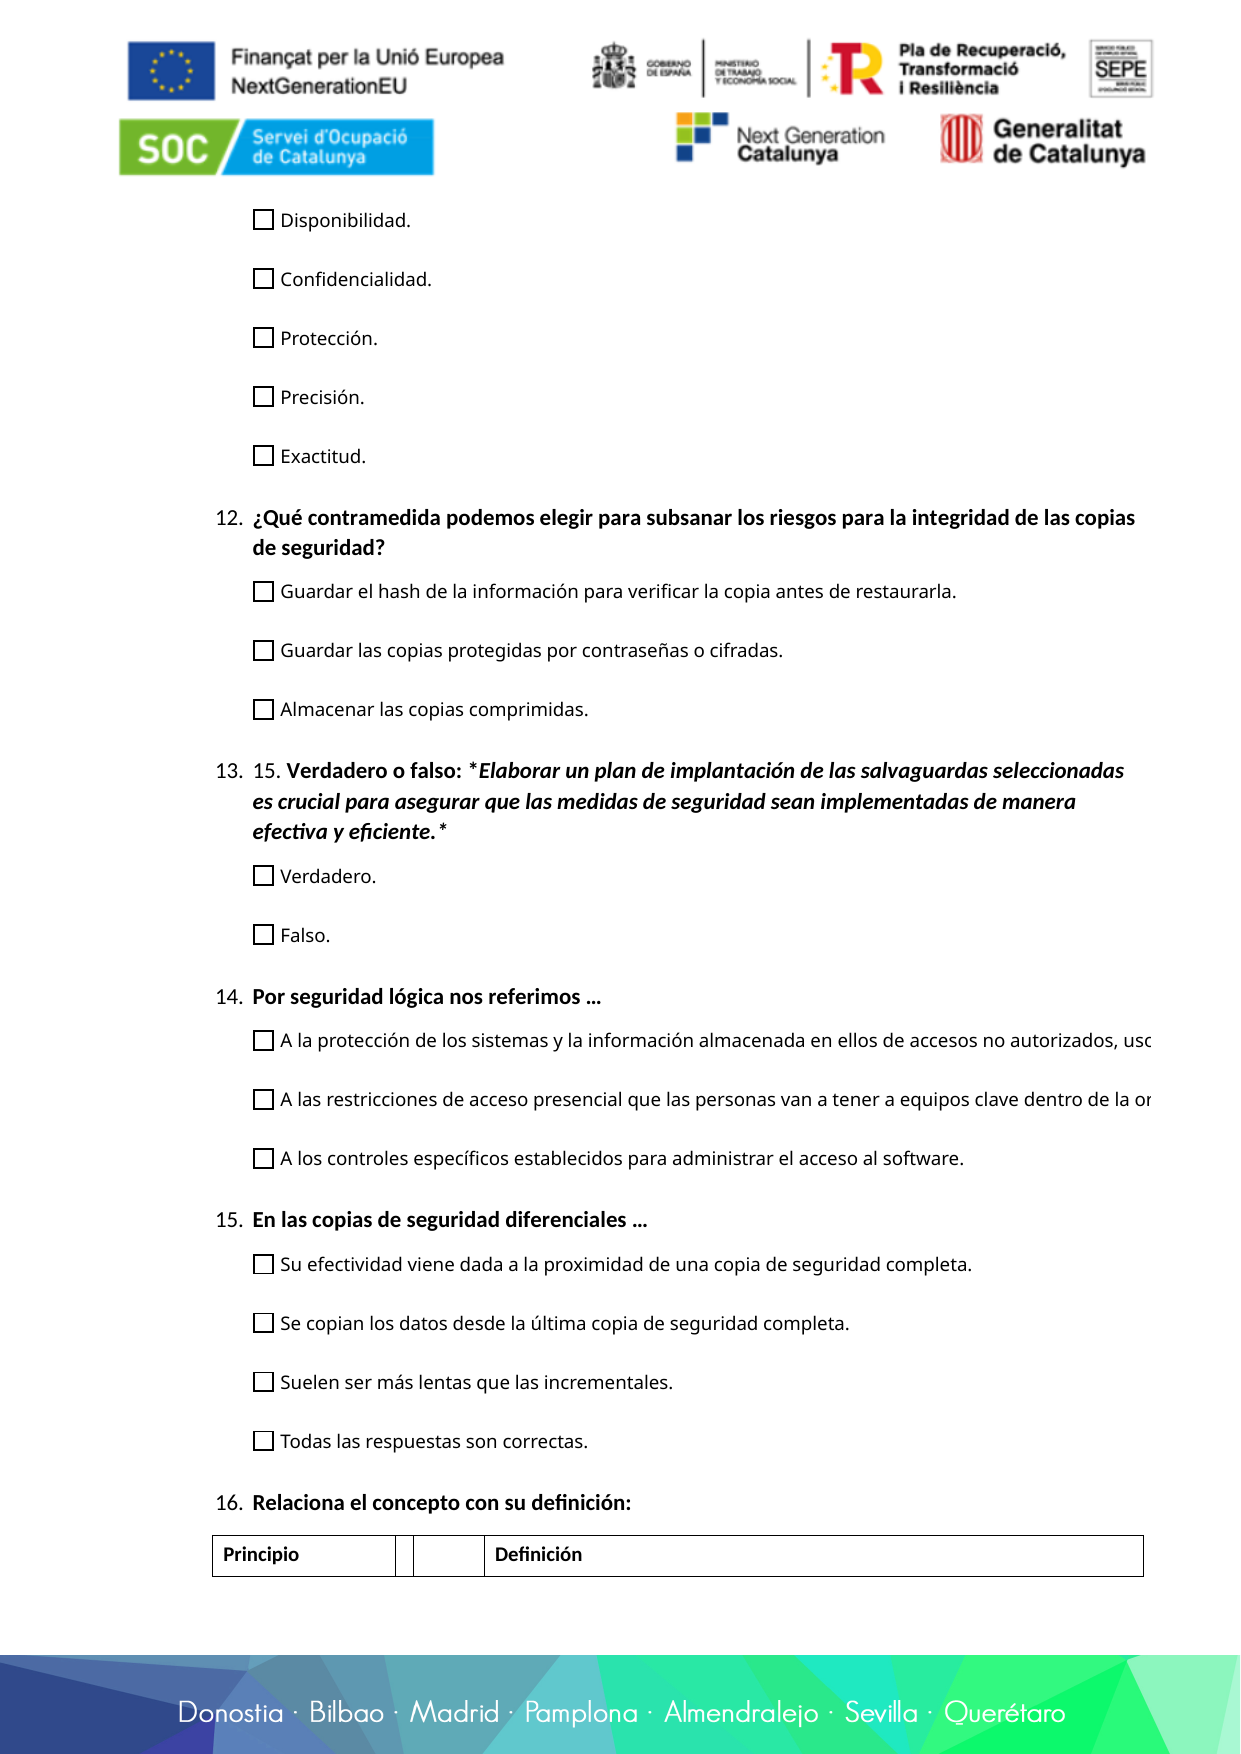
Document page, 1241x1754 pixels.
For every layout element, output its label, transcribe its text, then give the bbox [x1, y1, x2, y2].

table_header Definición [485, 1536, 1143, 1576]
picture [0, 1655, 1241, 1754]
list Por seguridad lógica nos referimos … [215, 982, 1144, 1010]
list ¿Qué contramedida podemos elegir para subsanar los riesgos para la integridad de las copias de seguridad? [215, 503, 1144, 561]
table_header [414, 1536, 484, 1576]
list 15. Verdadero o falso: *Elaborar un plan de implantación de las salvaguardas seleccionadas es crucial para asegurar que las medidas de seguridad sean implementadas de manera efectiva y eficiente.* [215, 757, 1144, 845]
list Relaciona el concepto con su definición: [215, 1488, 1144, 1516]
picture [103, 36, 543, 186]
list En las copias de seguridad diferenciales … [215, 1205, 1144, 1233]
table_header [396, 1536, 413, 1576]
picture [551, 31, 1167, 187]
table_header Principio [213, 1536, 395, 1576]
